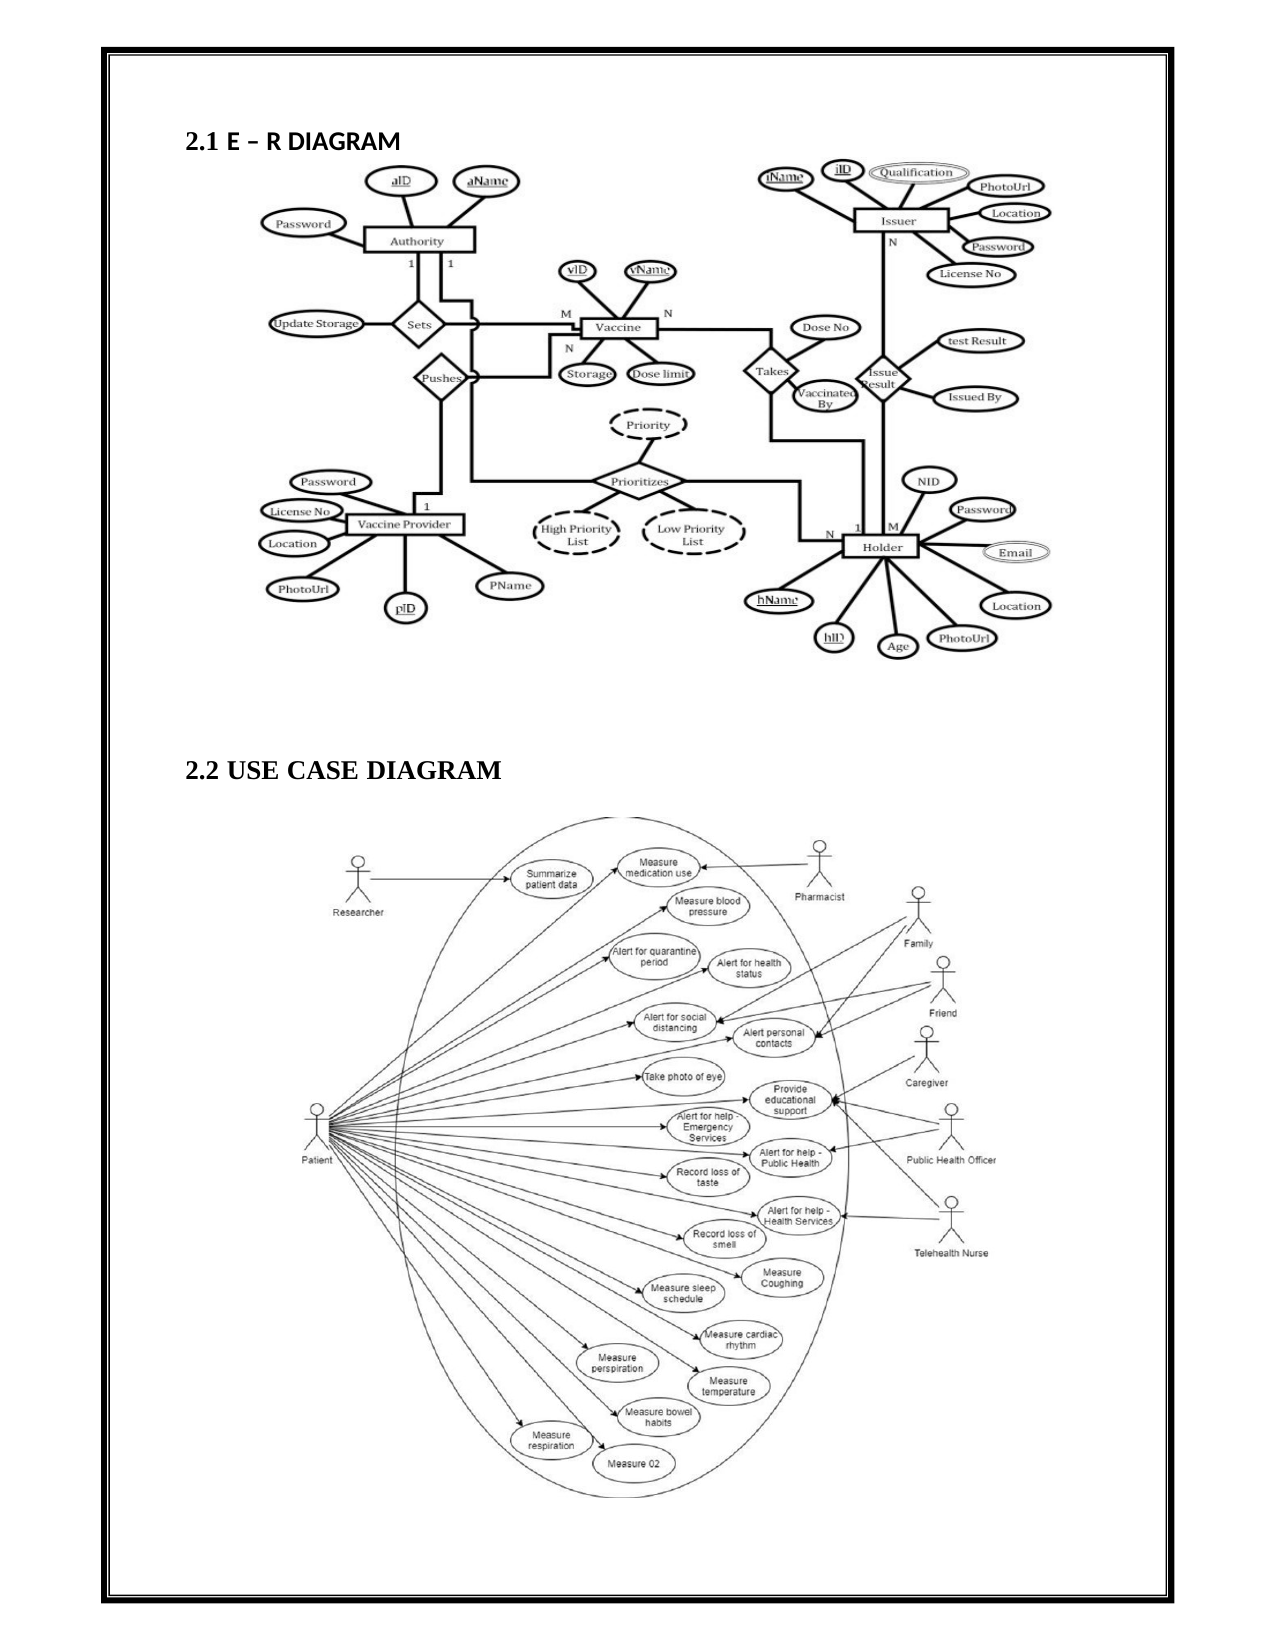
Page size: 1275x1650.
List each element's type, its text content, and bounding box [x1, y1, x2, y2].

subtitle E – R DIAGRAM [185, 124, 1212, 157]
list USE CASE DIAGRAM [185, 754, 1212, 786]
picture [302, 817, 996, 1498]
picture [257, 157, 1055, 661]
